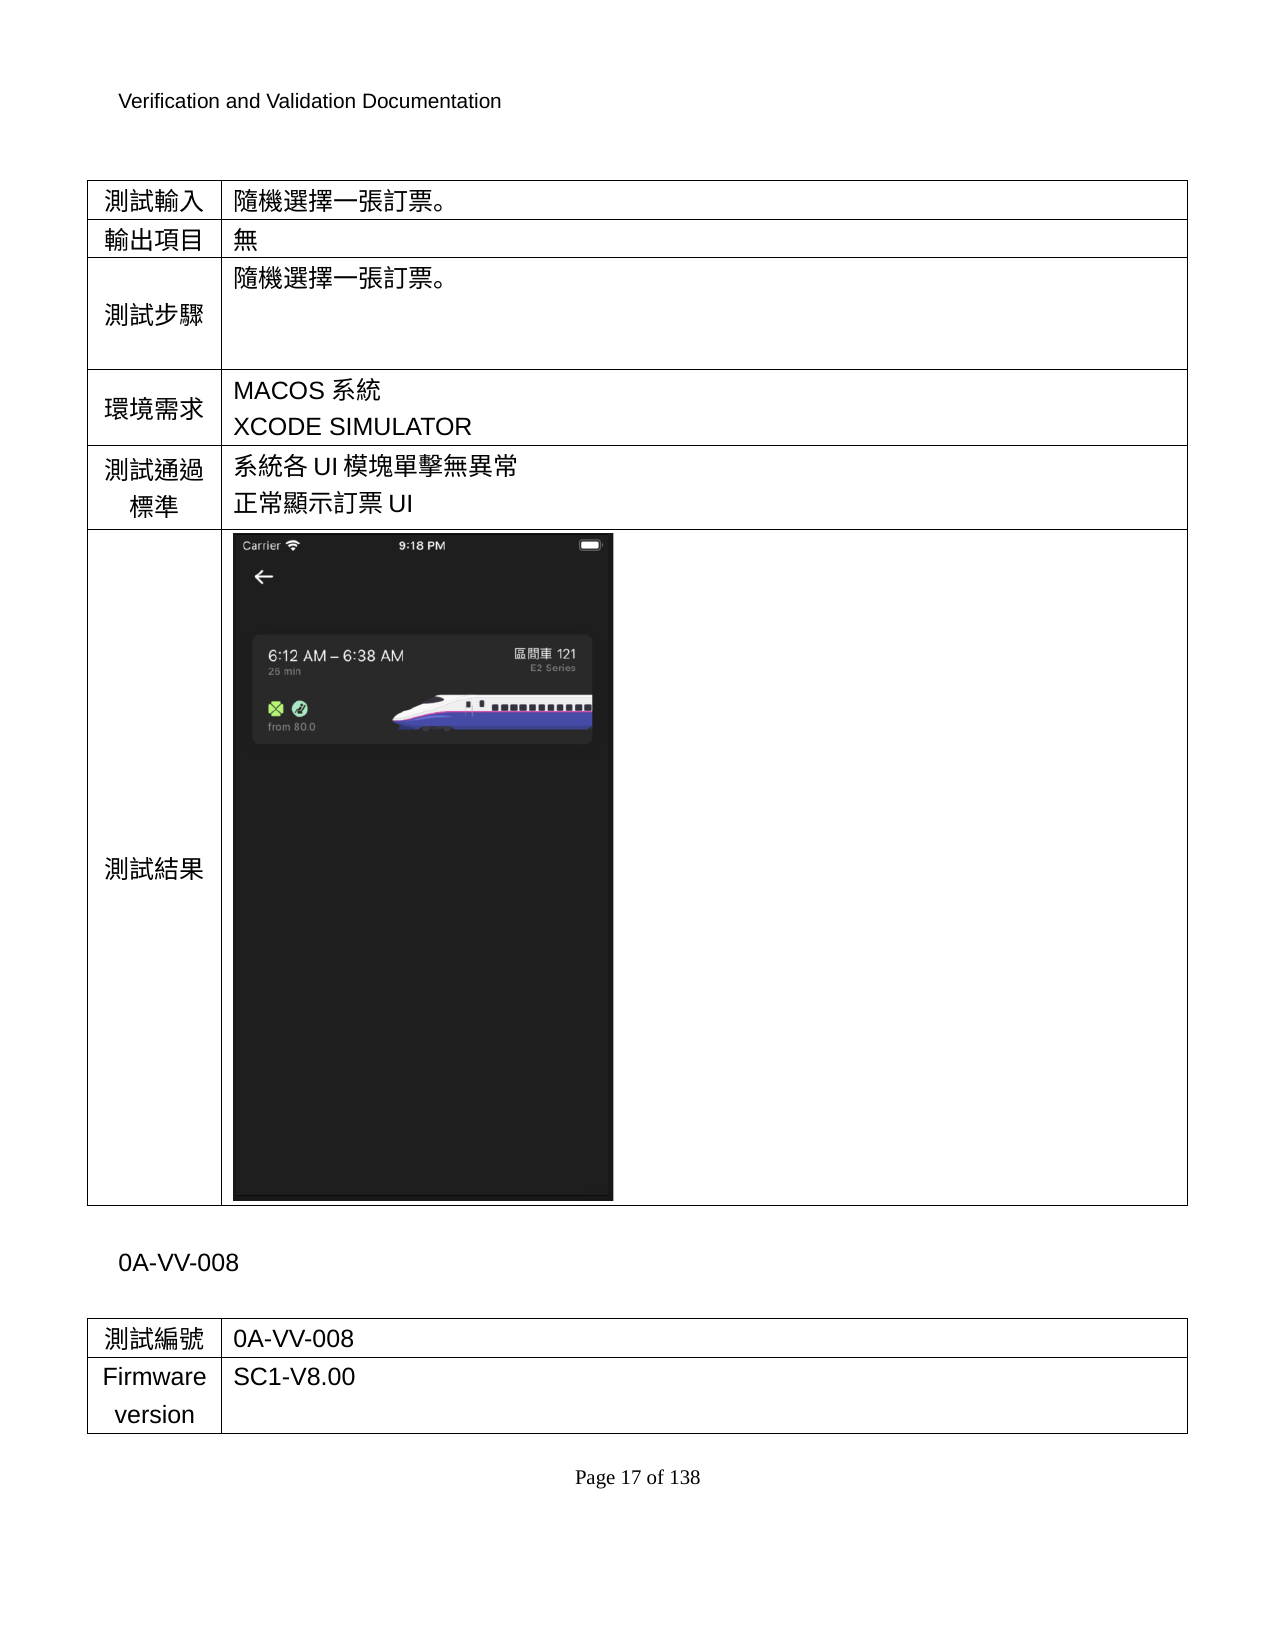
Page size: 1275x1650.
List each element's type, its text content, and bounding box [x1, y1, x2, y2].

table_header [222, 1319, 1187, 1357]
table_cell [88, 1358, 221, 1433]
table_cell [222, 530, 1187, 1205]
picture [233, 533, 614, 1201]
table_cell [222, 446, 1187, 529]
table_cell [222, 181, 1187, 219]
text 0A-VV-008 [118, 1243, 1157, 1281]
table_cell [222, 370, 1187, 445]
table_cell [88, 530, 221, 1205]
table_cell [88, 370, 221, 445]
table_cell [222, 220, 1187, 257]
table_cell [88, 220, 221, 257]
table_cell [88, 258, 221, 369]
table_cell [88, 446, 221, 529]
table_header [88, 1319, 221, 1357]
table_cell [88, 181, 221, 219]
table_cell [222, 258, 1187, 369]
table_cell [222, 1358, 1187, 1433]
